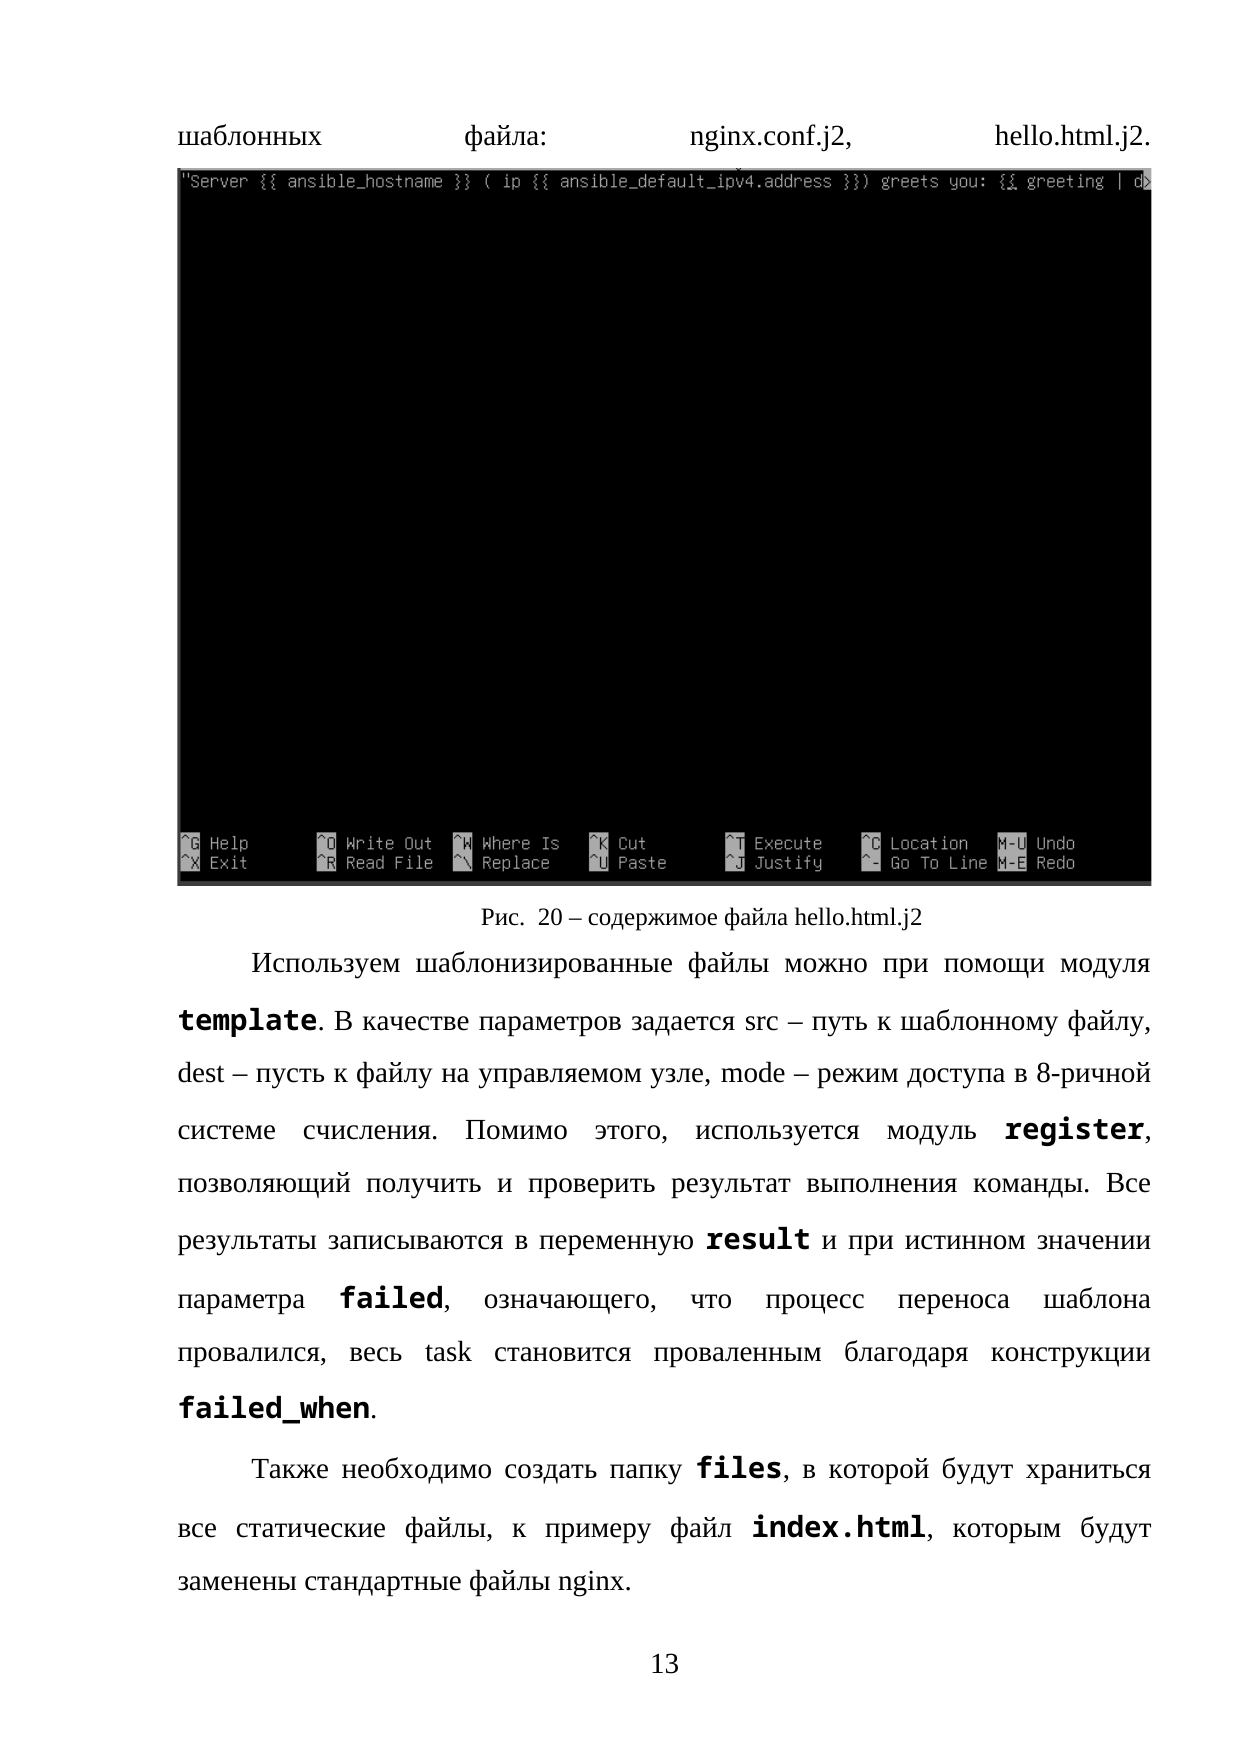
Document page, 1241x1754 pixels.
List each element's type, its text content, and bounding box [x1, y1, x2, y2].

text Ещё одним инструментом является использование шаблонных файлов. Для этого используется шаблонизатор Jinja2. Шаблонные файлы добавляются в директорию templates с дополнительных расширением j2, то есть итоговое имя файла должно выглядеть, например, следующим образом index.html.j2. При реализации вышеописанного playbook’а используется 2 шаблонных файла: nginx.conf.j2, hello.html.j2. [177, 118, 1152, 168]
text Также необходимо создать папку files, в которой будут храниться все статические файлы, к примеру файл index.html, которым будут заменены стандартные файлы nginx. [177, 1447, 1152, 1597]
text Рис. 20 – содержимое файла hello.html.j2 [177, 902, 1152, 931]
picture [177, 168, 1152, 886]
text Используем шаблонизированные файлы можно при помощи модуля template. В качестве параметров задается src – путь к шаблонному файлу, dest – пусть к файлу на управляемом узле, mode – режим доступа в 8-ричной системе счисления. Помимо этого, используется модуль register, позволяющий получить и проверить результат выполнения команды. Все результаты записываются в переменную result и при истинном значении параметра failed, означающего, что процесс переноса шаблона провалился, весь task становится проваленным благодаря конструкции failed_when. [177, 945, 1152, 1427]
